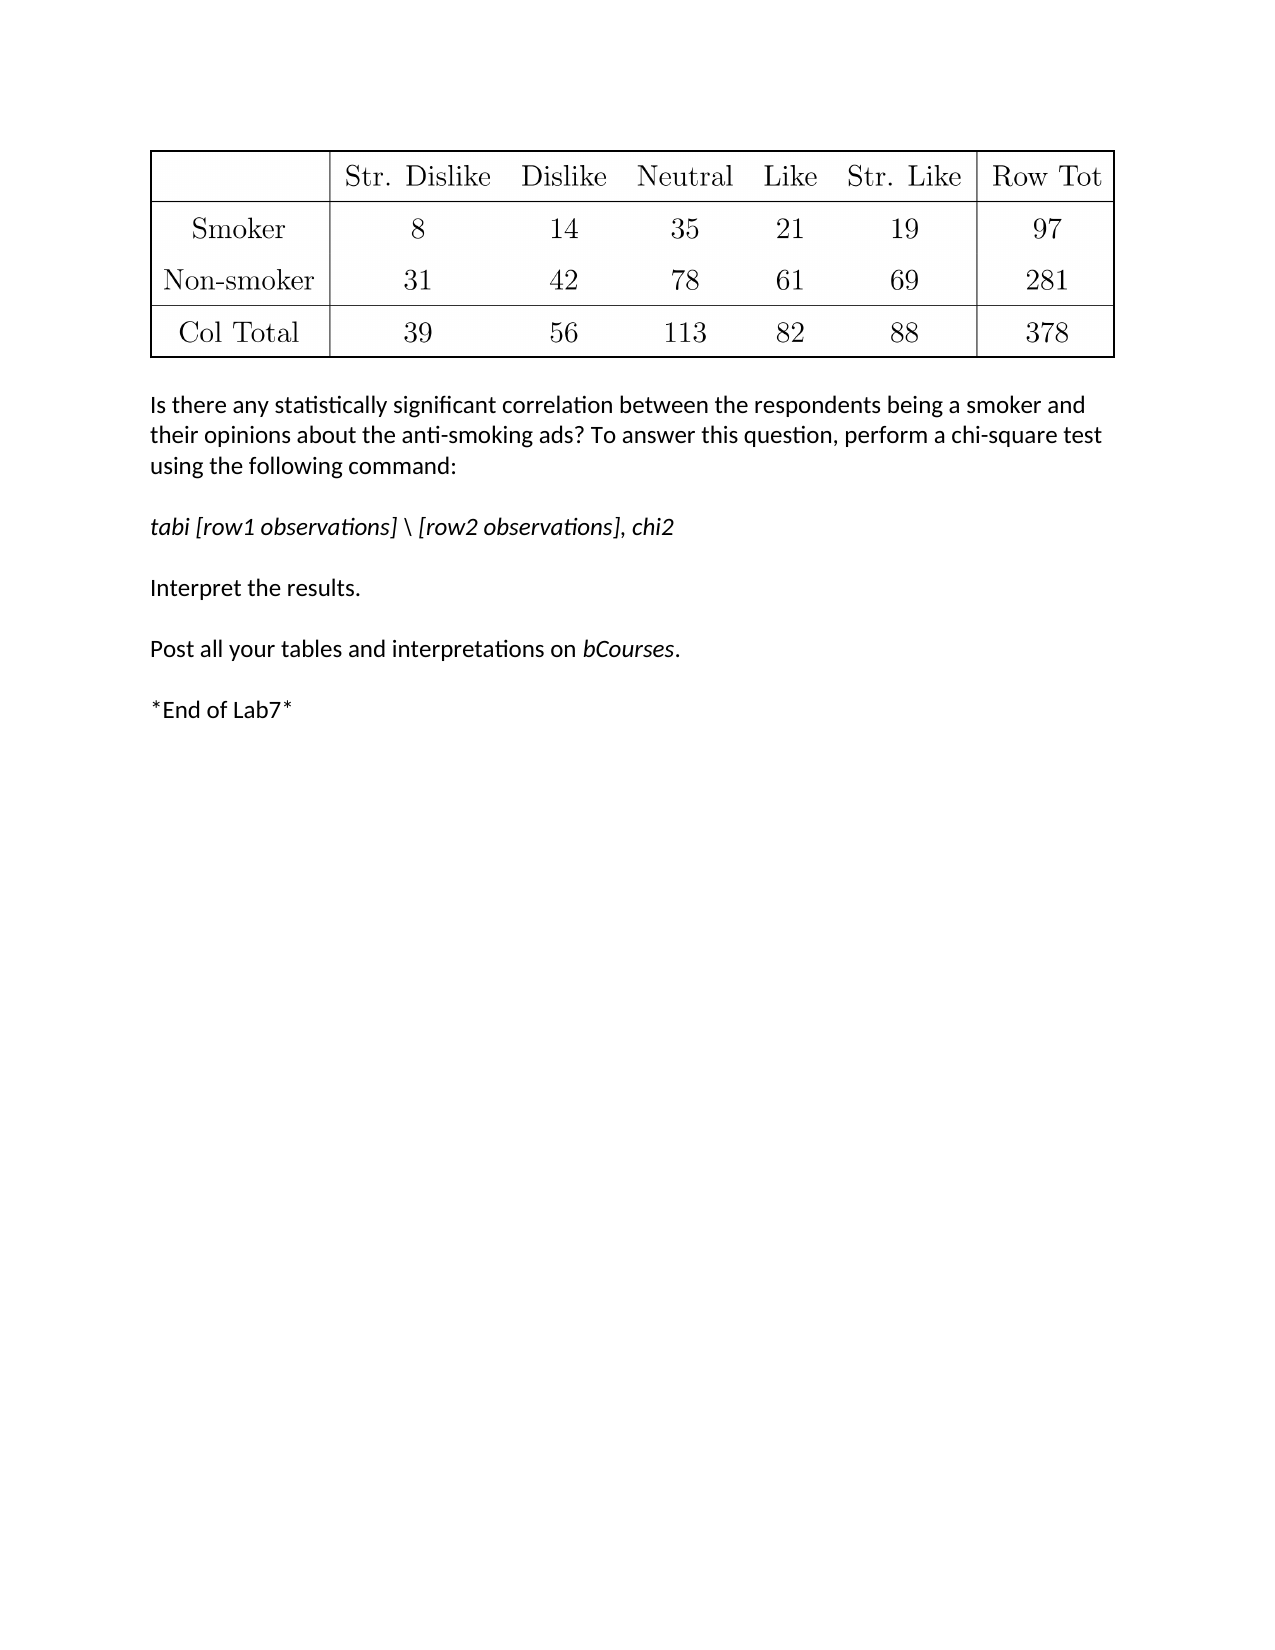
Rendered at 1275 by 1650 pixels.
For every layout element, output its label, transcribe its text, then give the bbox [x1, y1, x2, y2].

text *End of Lab7* [150, 694, 1125, 725]
text tabi [row1 observations] \ [row2 observations], chi2 [150, 511, 1125, 542]
picture [152, 152, 1113, 356]
text Post all your tables and interpretations on bCourses. [150, 633, 1125, 664]
text Interpret the results. [150, 572, 1125, 603]
text Is there any statistically significant correlation between the respondents being a smoker and their opinions about the anti-smoking ads? To answer this question, perform a chi-square test using the following command: [150, 389, 1125, 481]
